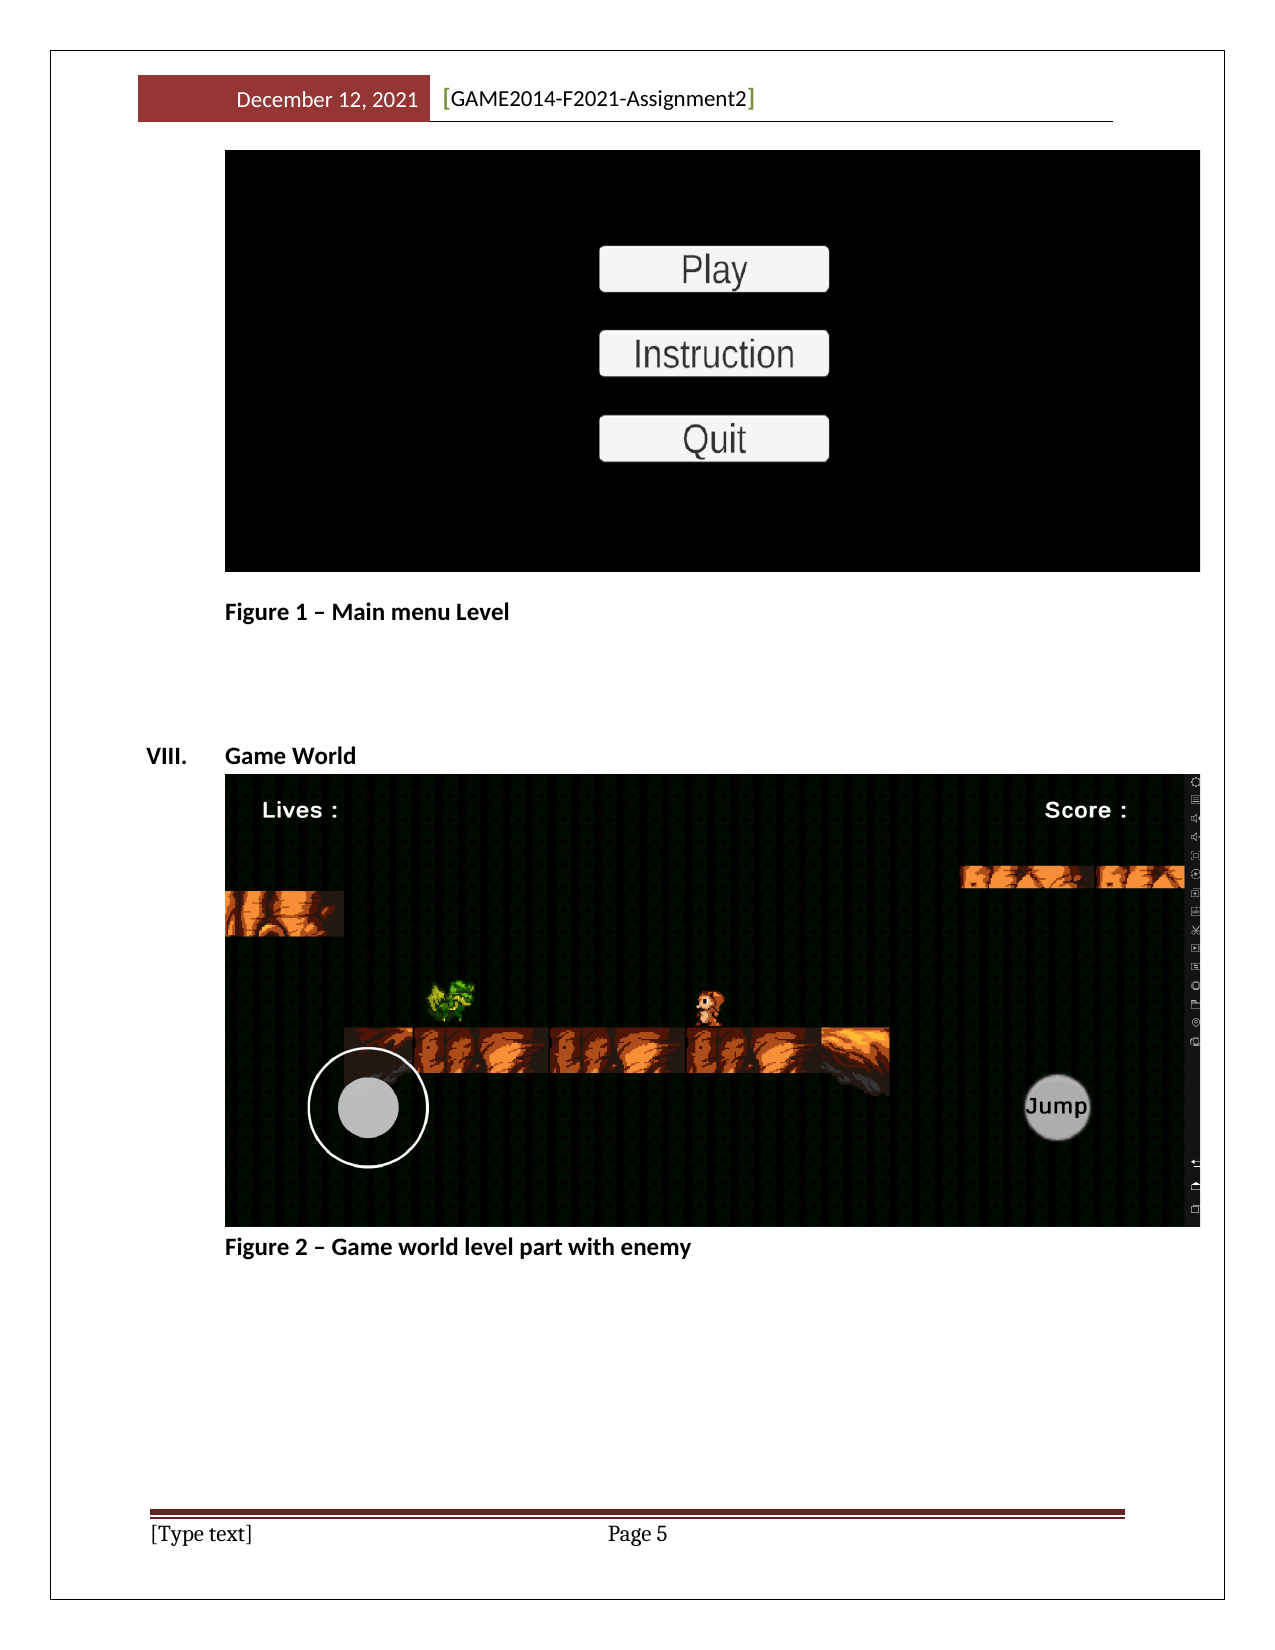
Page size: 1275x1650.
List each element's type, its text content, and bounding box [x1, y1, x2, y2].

picture [225, 774, 1200, 1227]
text Figure 1 – Main menu Level [150, 596, 1125, 659]
list Game World [187, 740, 1125, 770]
list Figure 2 – Game world level part with enemy [225, 1231, 1125, 1294]
picture [225, 150, 1200, 572]
